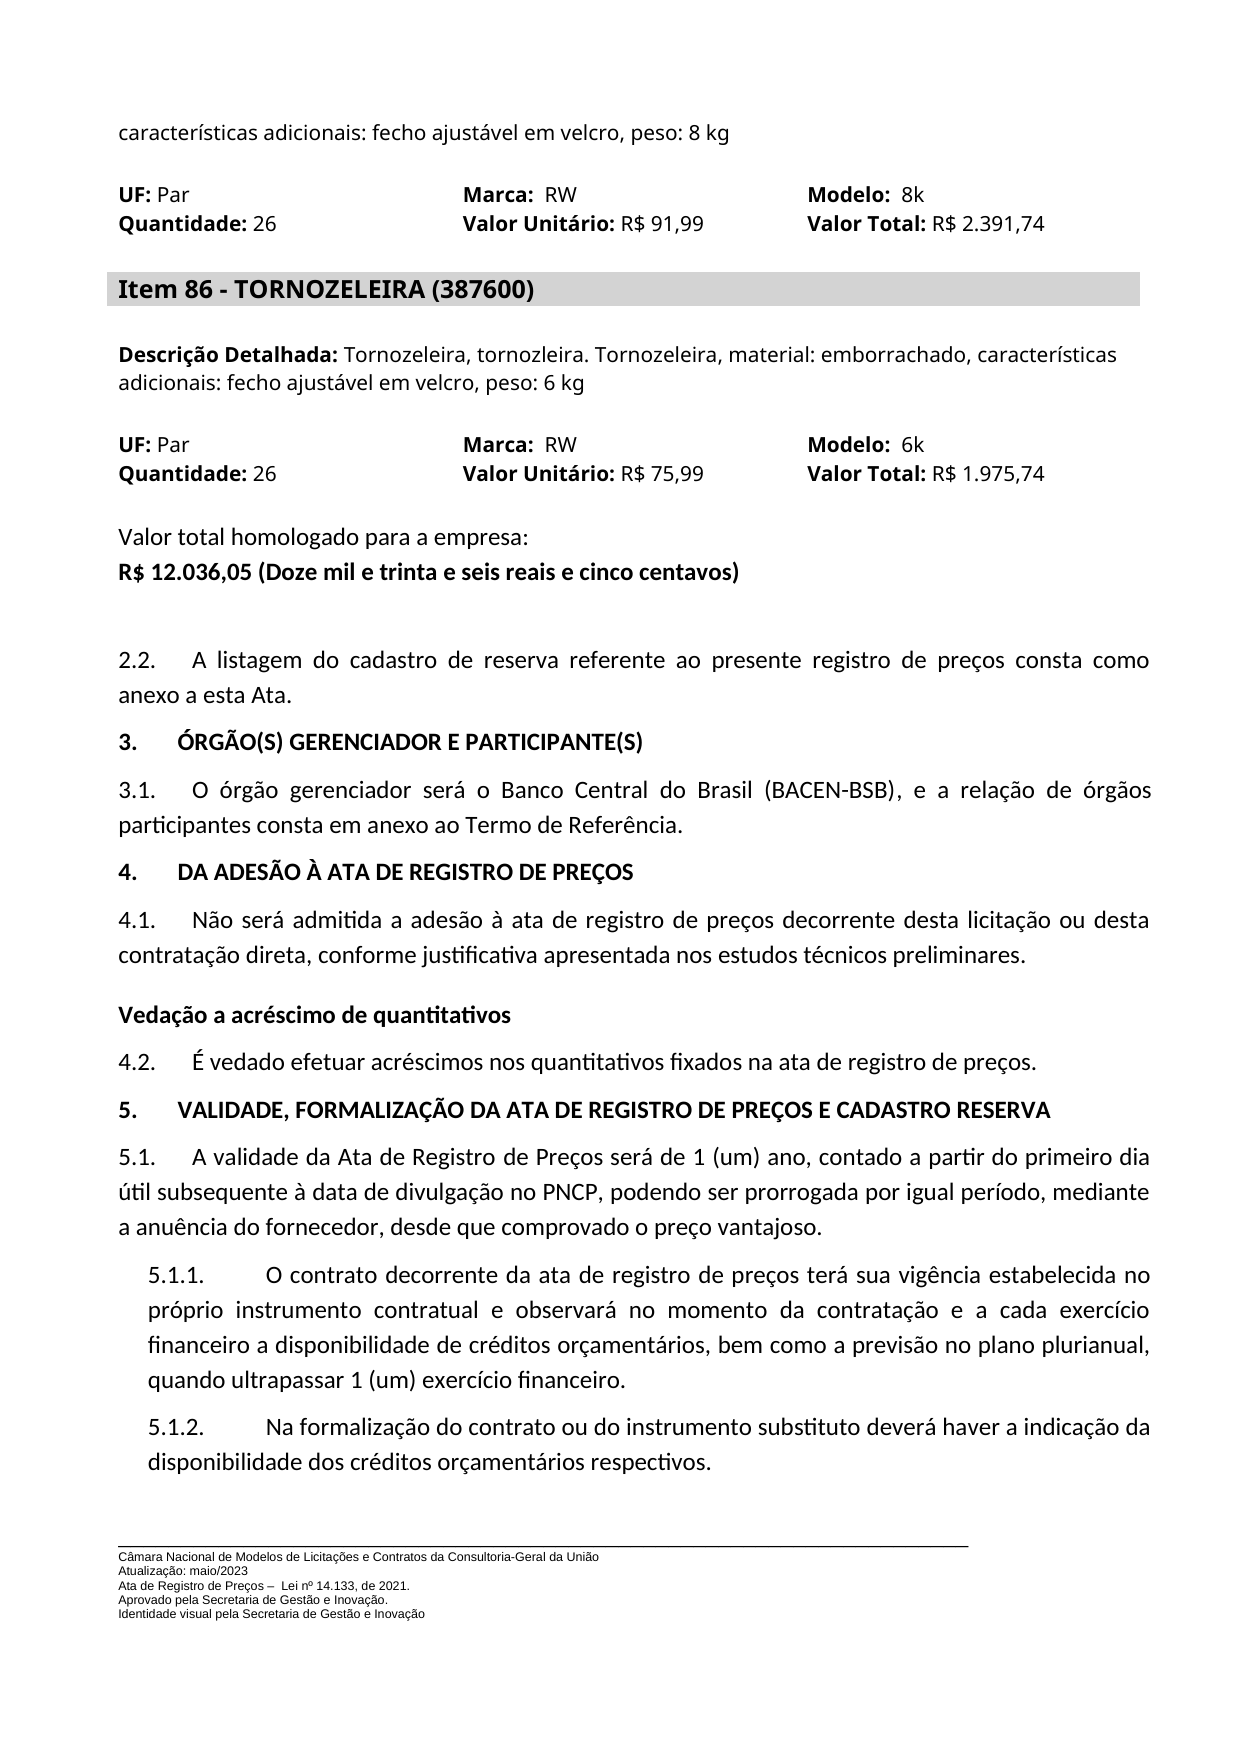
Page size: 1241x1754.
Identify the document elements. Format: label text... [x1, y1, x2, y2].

table_cell Item 86 - TORNOZELEIRA (387600) [107, 272, 1140, 306]
list ÓRGÃO(S) GERENCIADOR E PARTICIPANTE(S) [118, 726, 1152, 757]
list Na formalização do contrato ou do instrumento substituto deverá haver a indicação da disponibilidade dos créditos orçamentários respectivos. [148, 1411, 1152, 1477]
table_cell Valor Total: R$ 1.975,74 [796, 459, 1140, 522]
table_cell Quantidade: 26 [107, 459, 451, 522]
list O contrato decorrente da ata de registro de preços terá sua vigência estabelecida no próprio instrumento contratual e observará no momento da contratação e a cada exercício financeiro a disponibilidade de créditos orçamentários, bem como a previsão no plano plurianual, quando ultrapassar 1 (um) exercício financeiro. [148, 1259, 1152, 1394]
list É vedado efetuar acréscimos nos quantitativos fixados na ata de registro de preços. [118, 1046, 1152, 1077]
table_cell Quantidade: 26 [107, 209, 451, 272]
list DA ADESÃO À ATA DE REGISTRO DE PREÇOS [118, 856, 1152, 887]
list A validade da Ata de Registro de Preços será de 1 (um) ano, contado a partir do primeiro dia útil subsequente à data de divulgação no PNCP, podendo ser prorrogada por igual período, mediante a anuência do fornecedor, desde que comprovado o preço vantajoso. [118, 1141, 1152, 1242]
table_cell Valor Total: R$ 2.391,74 [796, 209, 1140, 272]
table_cell UF: Par [107, 431, 451, 459]
table_cell Valor Unitário: R$ 75,99 [451, 459, 796, 522]
list A listagem do cadastro de reserva referente ao presente registro de preços consta como anexo a esta Ata. [118, 644, 1152, 709]
table_cell Descrição Detalhada: Tornozeleira, tornozleira. Tornozeleira, material: emborrachado, características adicionais: fecho ajustável em velcro, peso: 6 kg [107, 306, 1140, 431]
list Não será admitida a adesão à ata de registro de preços decorrente desta licitação ou desta contratação direta, conforme justificativa apresentada nos estudos técnicos preliminares. [118, 904, 1152, 969]
table_cell UF: Par [107, 181, 451, 209]
table_cell Marca: RW [451, 431, 796, 459]
table_cell Marca: RW [451, 181, 796, 209]
text Vedação a acréscimo de quantitativos [118, 999, 1152, 1029]
table_cell Valor Unitário: R$ 91,99 [451, 209, 796, 272]
list O órgão gerenciador será o Banco Central do Brasil (BACEN-BSB), e a relação de órgãos participantes consta em anexo ao Termo de Referência. [118, 774, 1152, 839]
list VALIDADE, FORMALIZAÇÃO DA ATA DE REGISTRO DE PREÇOS E CADASTRO RESERVA [118, 1094, 1152, 1124]
table_cell Modelo: 6k [796, 431, 1140, 459]
text Valor total homologado para a empresa: R$ 12.036,05 (Doze mil e trinta e seis reais e cinco centavos) [118, 522, 1152, 626]
table_cell Modelo: 8k [796, 181, 1140, 209]
